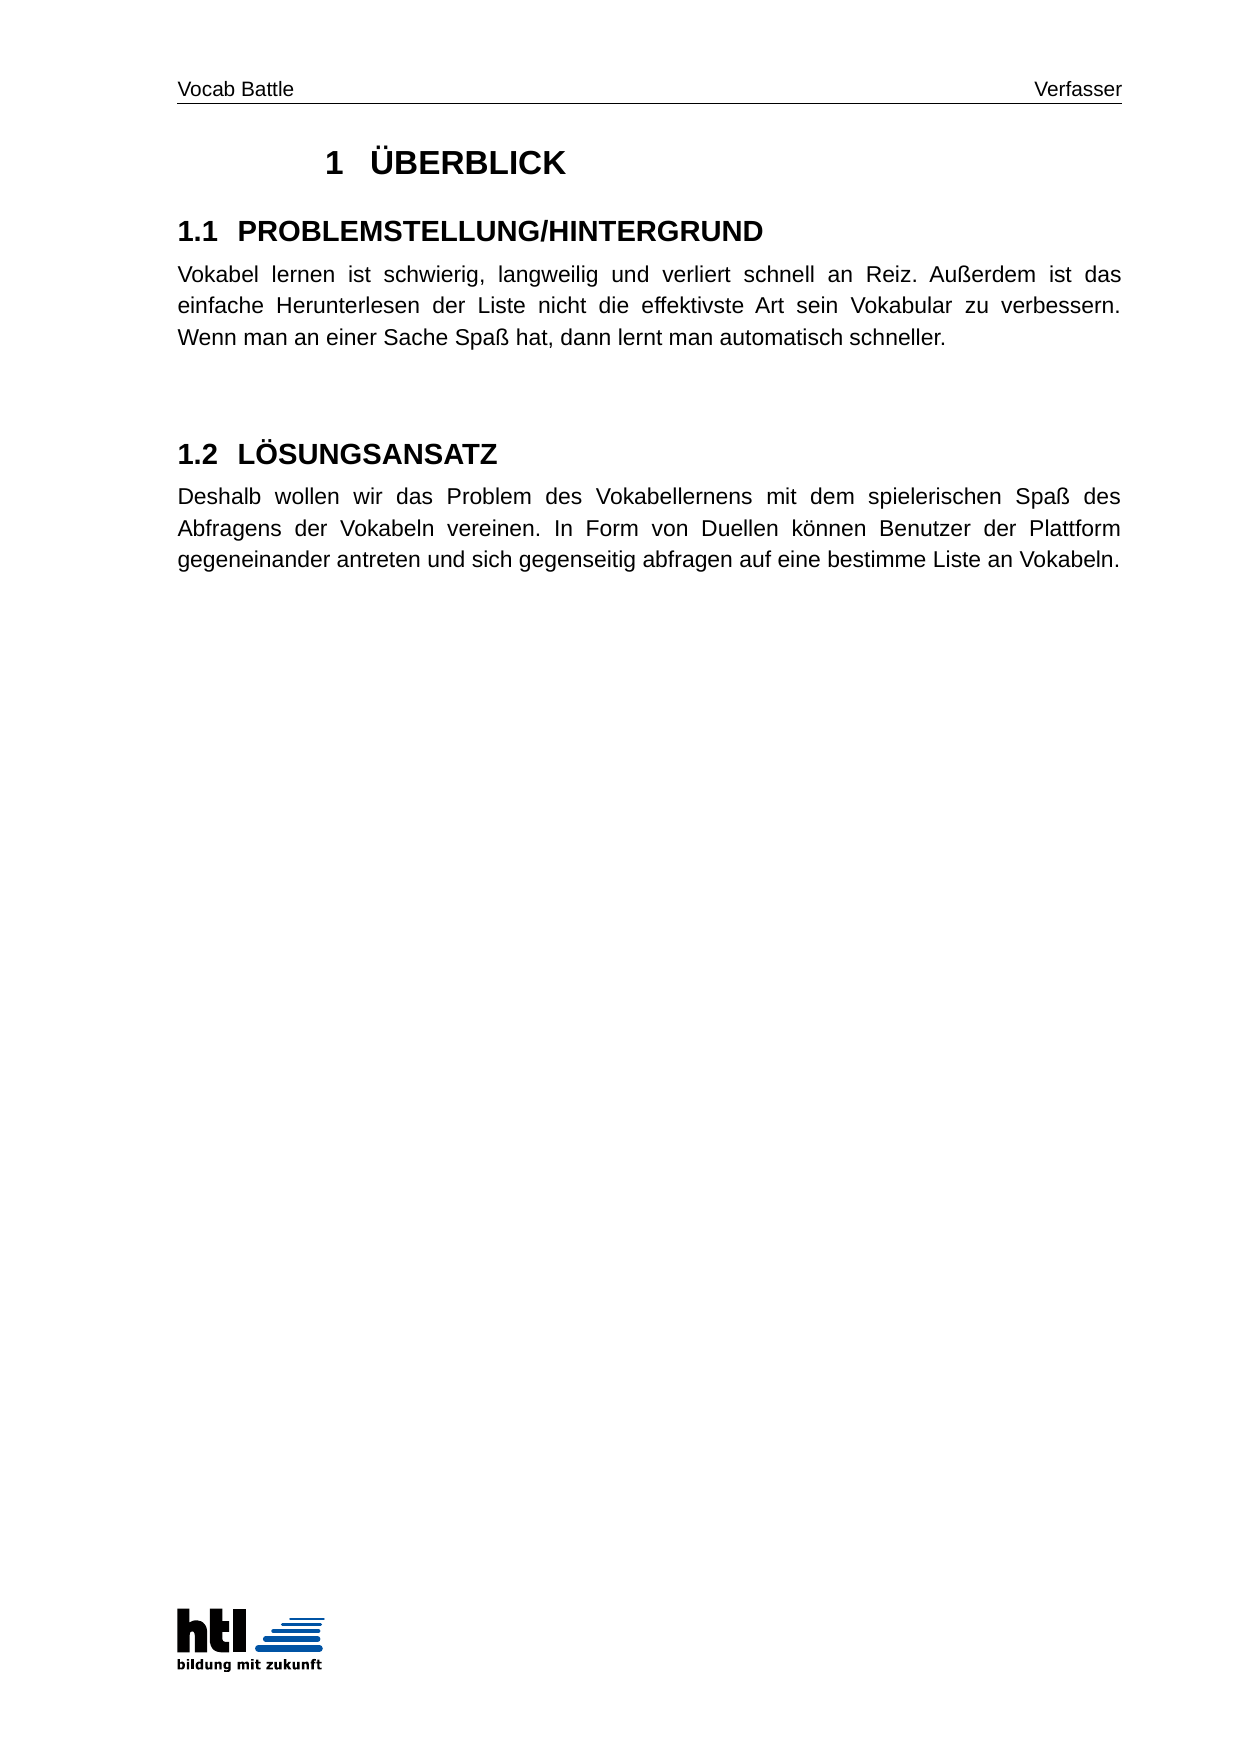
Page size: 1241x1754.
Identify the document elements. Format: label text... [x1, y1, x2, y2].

subtitle Problemstellung/Hintergrund [177, 214, 1122, 248]
subtitle Überblick [325, 143, 1122, 182]
text Deshalb wollen wir das Problem des Vokabellernens mit dem spielerischen Spaß des Abfragens der Vokabeln vereinen. In Form von Duellen können Benutzer der Plattform gegeneinander antreten und sich gegenseitig abfragen auf eine bestimme Liste an Vokabeln. [177, 483, 1122, 573]
text Vokabel lernen ist schwierig, langweilig und verliert schnell an Reiz. Außerdem ist das einfache Herunterlesen der Liste nicht die effektivste Art sein Vokabular zu verbessern. Wenn man an einer Sache Spaß hat, dann lernt man automatisch schneller. [177, 261, 1122, 350]
subtitle Lösungsansatz [177, 437, 1122, 470]
